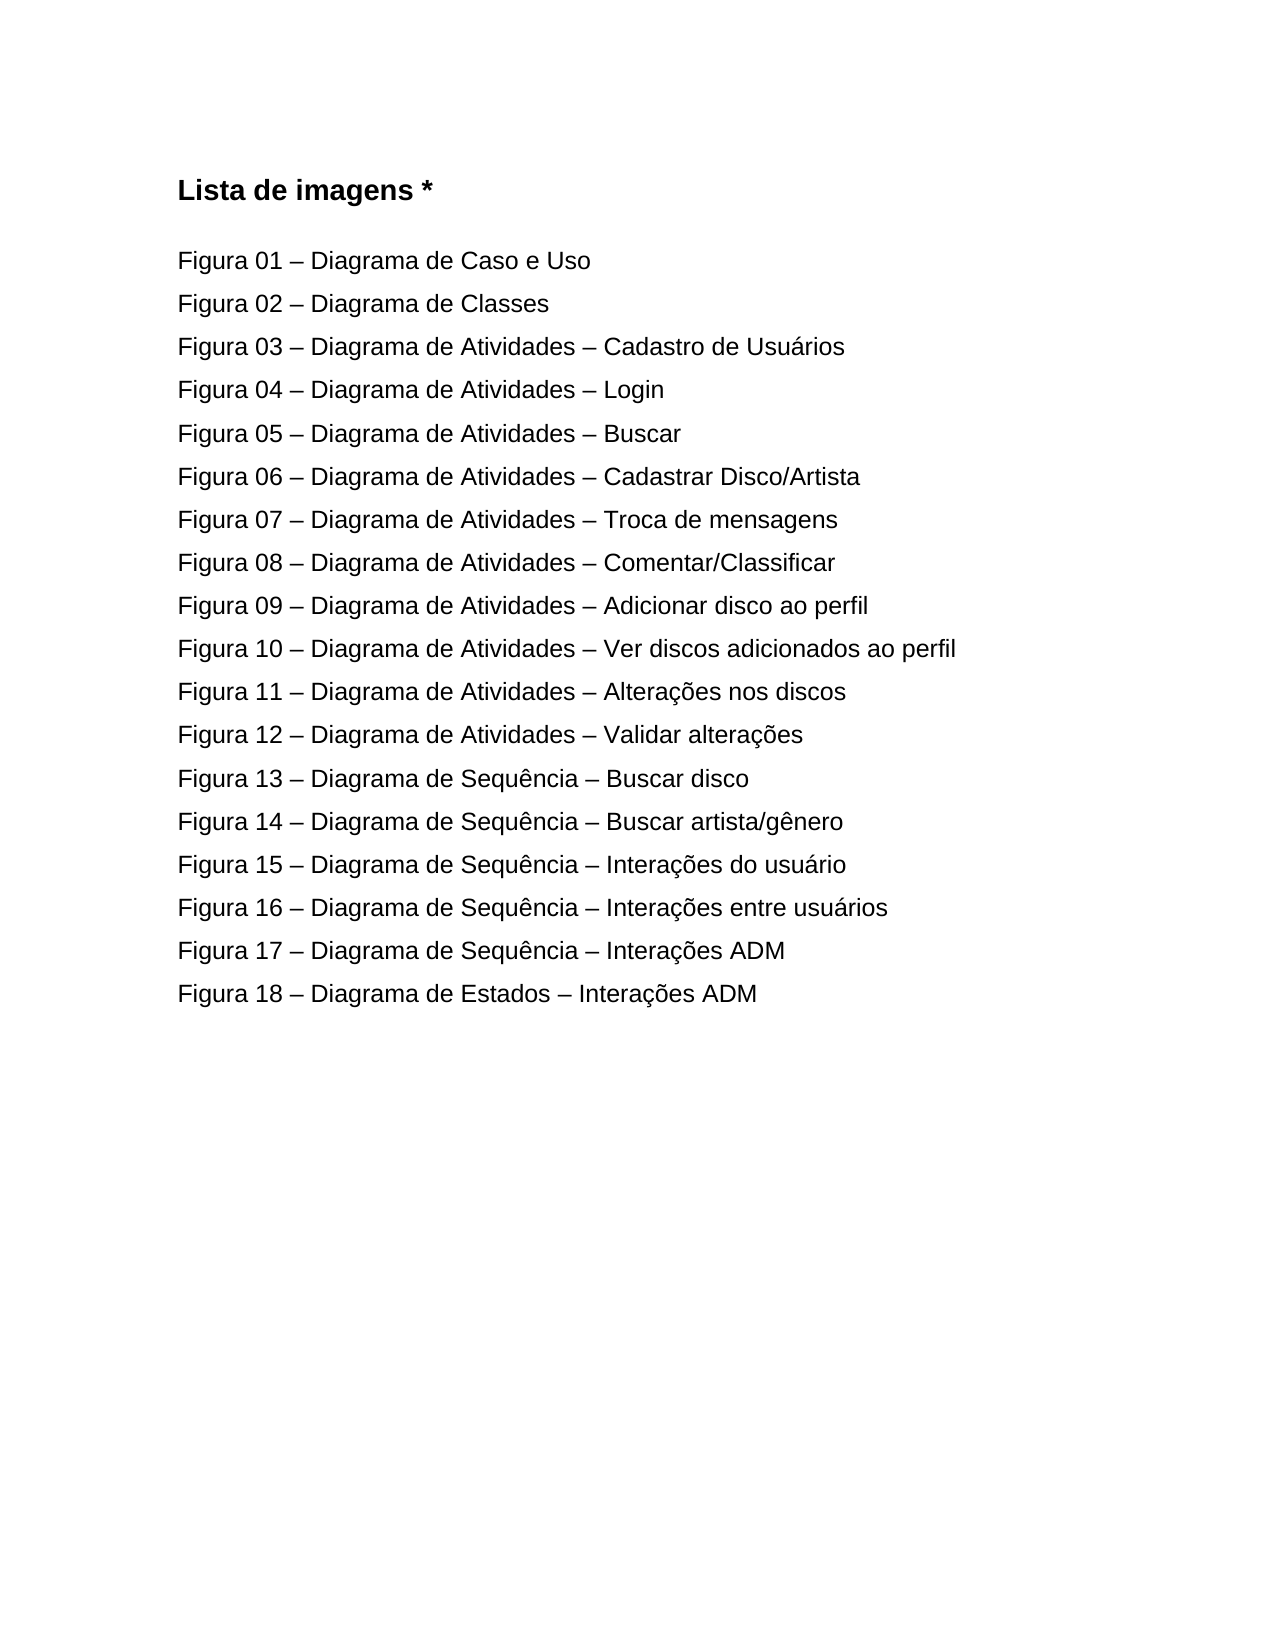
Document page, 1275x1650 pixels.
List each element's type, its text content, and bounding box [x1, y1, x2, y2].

text Figura 03 – Diagrama de Atividades – Cadastro de Usuários [177, 332, 1098, 361]
text Figura 04 – Diagrama de Atividades – Login [177, 375, 1098, 404]
text Figura 09 – Diagrama de Atividades – Adicionar disco ao perfil [177, 591, 1098, 620]
text Figura 01 – Diagrama de Caso e Uso [177, 246, 1098, 275]
text Figura 07 – Diagrama de Atividades – Troca de mensagens [177, 505, 1098, 533]
text Figura 13 – Diagrama de Sequência – Buscar disco [177, 763, 1098, 792]
text Figura 18 – Diagrama de Estados – Interações ADM [177, 979, 1098, 1008]
text Figura 16 – Diagrama de Sequência – Interações entre usuários [177, 893, 1098, 922]
text Figura 12 – Diagrama de Atividades – Validar alterações [177, 720, 1098, 749]
text Figura 14 – Diagrama de Sequência – Buscar artista/gênero [177, 807, 1098, 835]
title Lista de imagens * [177, 173, 1098, 240]
text Figura 10 – Diagrama de Atividades – Ver discos adicionados ao perfil [177, 634, 1098, 663]
text Figura 02 – Diagrama de Classes [177, 289, 1098, 318]
text Figura 05 – Diagrama de Atividades – Buscar [177, 418, 1098, 447]
text Figura 06 – Diagrama de Atividades – Cadastrar Disco/Artista [177, 462, 1098, 490]
text Figura 08 – Diagrama de Atividades – Comentar/Classificar [177, 548, 1098, 577]
text Figura 11 – Diagrama de Atividades – Alterações nos discos [177, 677, 1098, 706]
text Figura 15 – Diagrama de Sequência – Interações do usuário [177, 850, 1098, 878]
text Figura 17 – Diagrama de Sequência – Interações ADM [177, 936, 1098, 965]
